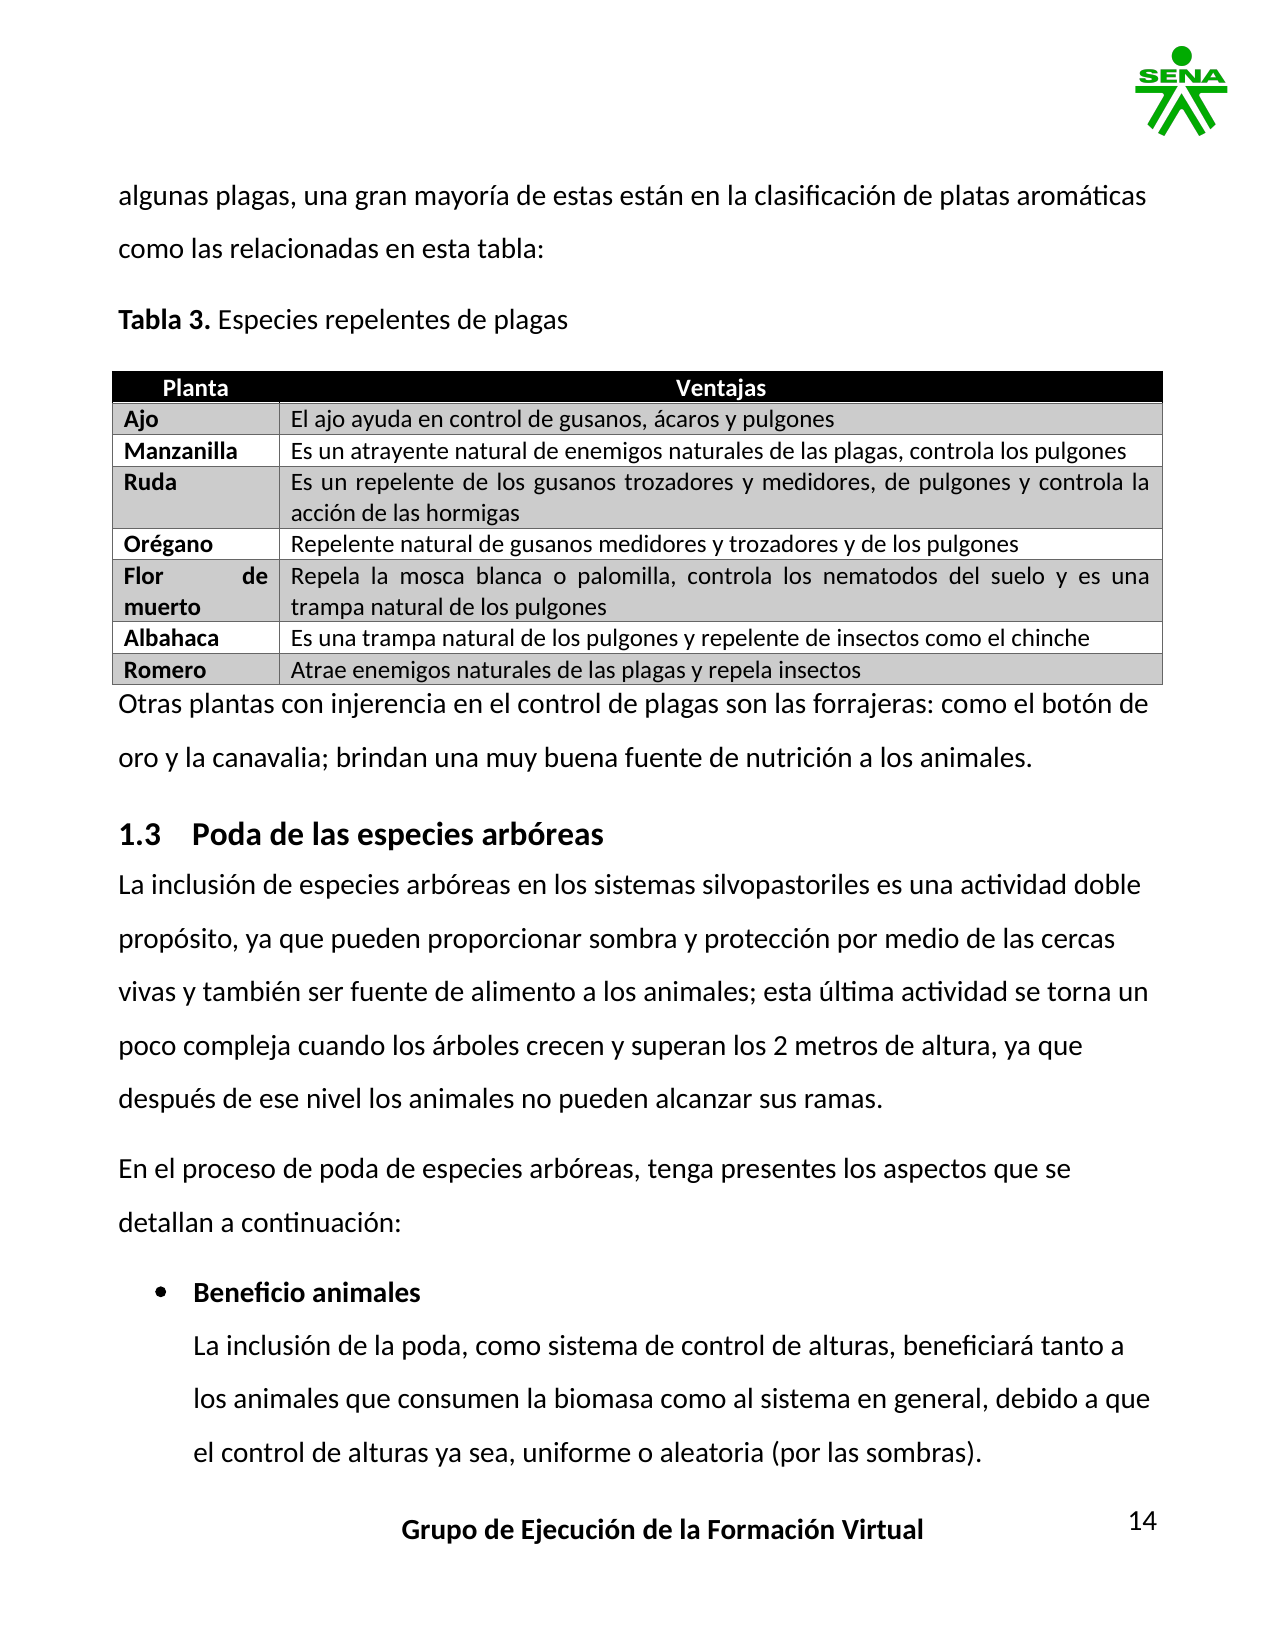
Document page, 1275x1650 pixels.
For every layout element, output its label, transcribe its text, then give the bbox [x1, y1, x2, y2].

text Otras plantas con injerencia en el control de plagas son las forrajeras: como el botón de oro y la canavalia; brindan una muy buena fuente de nutrición a los animales. [118, 685, 1157, 774]
table_header Planta [113, 372, 279, 402]
table_cell Manzanilla [113, 435, 279, 466]
text En el proceso de poda de especies arbóreas, tenga presentes los aspectos que se detallan a continuación: [118, 1150, 1157, 1239]
text La inclusión de especies arbóreas en los sistemas silvopastoriles es una actividad doble propósito, ya que pueden proporcionar sombra y protección por medio de las cercas vivas y también ser fuente de alimento a los animales; esta última actividad se torna un poco compleja cuando los árboles crecen y superan los 2 metros de altura, ya que después de ese nivel los animales no pueden alcanzar sus ramas. [118, 866, 1157, 1116]
table_header Ventajas [280, 372, 1162, 402]
table_cell Es un atrayente natural de enemigos naturales de las plagas, controla los pulgones [280, 435, 1162, 466]
picture [1135, 46, 1228, 136]
table_cell Es una trampa natural de los pulgones y repelente de insectos como el chinche [280, 622, 1162, 653]
table_cell Repelente natural de gusanos medidores y trozadores y de los pulgones [280, 529, 1162, 559]
table_cell Romero [113, 654, 279, 684]
list Beneficio animales [156, 1274, 1157, 1309]
table_cell Es un repelente de los gusanos trozadores y medidores, de pulgones y controla la acción de las hormigas [280, 467, 1162, 528]
table_cell Ruda [113, 467, 279, 528]
table_cell Flor de muerto [113, 560, 279, 621]
table_cell El ajo ayuda en control de gusanos, ácaros y pulgones [280, 404, 1162, 434]
table_cell Atrae enemigos naturales de las plagas y repela insectos [280, 654, 1162, 684]
text Tabla 3. Especies repelentes de plagas [118, 301, 1157, 336]
list La inclusión de la poda, como sistema de control de alturas, beneficiará tanto a los animales que consumen la biomasa como al sistema en general, debido a que el control de alturas ya sea, uniforme o aleatoria (por las sombras). [193, 1327, 1157, 1470]
subtitle Poda de las especies arbóreas [118, 813, 1157, 854]
table_cell Albahaca [113, 622, 279, 653]
table_cell Ajo [113, 404, 279, 434]
table_cell Repela la mosca blanca o palomilla, controla los nematodos del suelo y es una trampa natural de los pulgones [280, 560, 1162, 621]
table_cell Orégano [113, 529, 279, 559]
